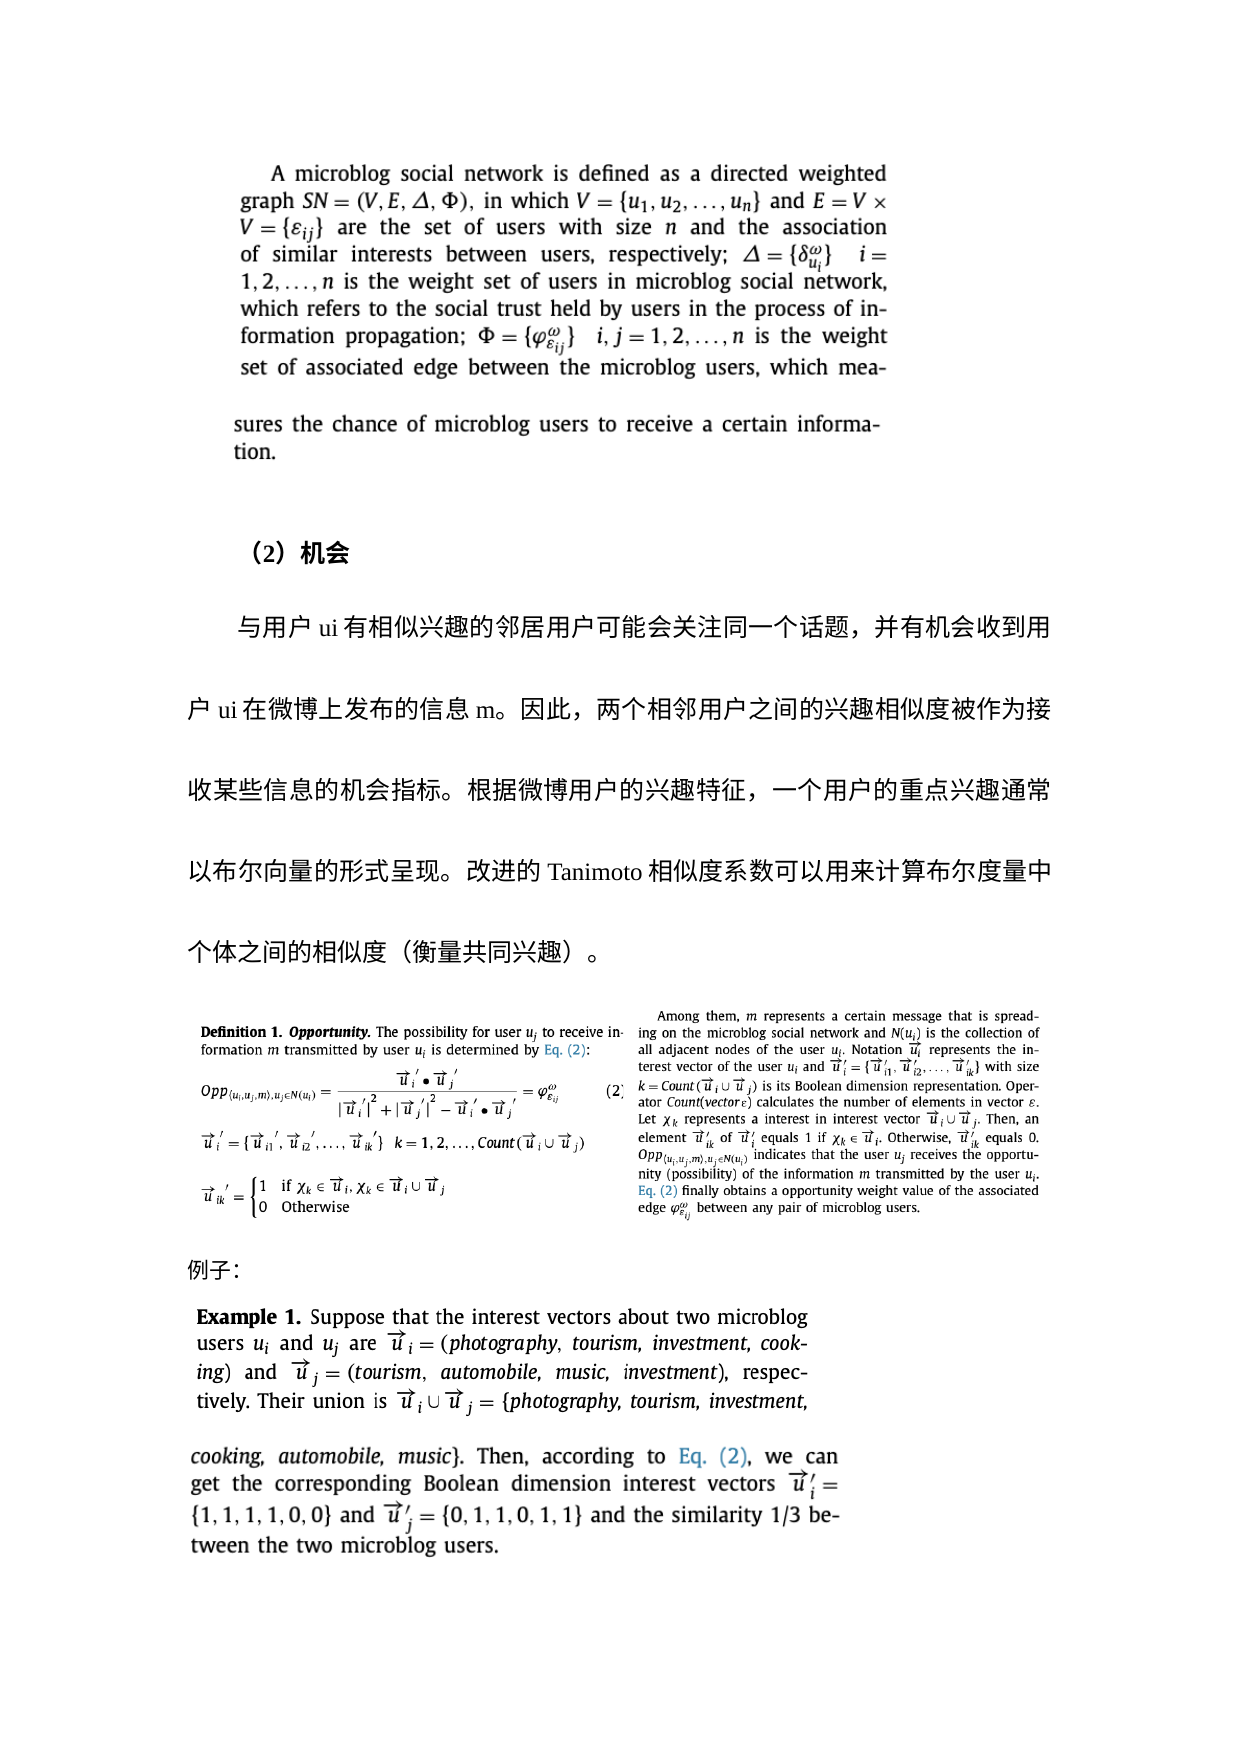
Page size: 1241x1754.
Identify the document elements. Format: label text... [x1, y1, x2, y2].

picture [187, 1431, 853, 1561]
picture [187, 1301, 815, 1430]
text （2）机会 [187, 519, 1053, 584]
text 与用户ui有相似兴趣的邻居用户可能会关注同一个话题，并有机会收到用户ui在微博上发布的信息m。因此，两个相邻用户之间的兴趣相似度被作为接收某些信息的机会指标。根据微博用户的兴趣特征，一个用户的重点兴趣通常以布尔向量的形式呈现。改进的Tanimoto相似度系数可以用来计算布尔度量中个体之间的相似度（衡量共同兴趣）。 [187, 593, 1053, 983]
picture [231, 162, 896, 385]
picture [628, 1008, 1040, 1224]
text 例子： [187, 1253, 1053, 1285]
picture [231, 405, 896, 475]
picture [187, 1016, 624, 1224]
